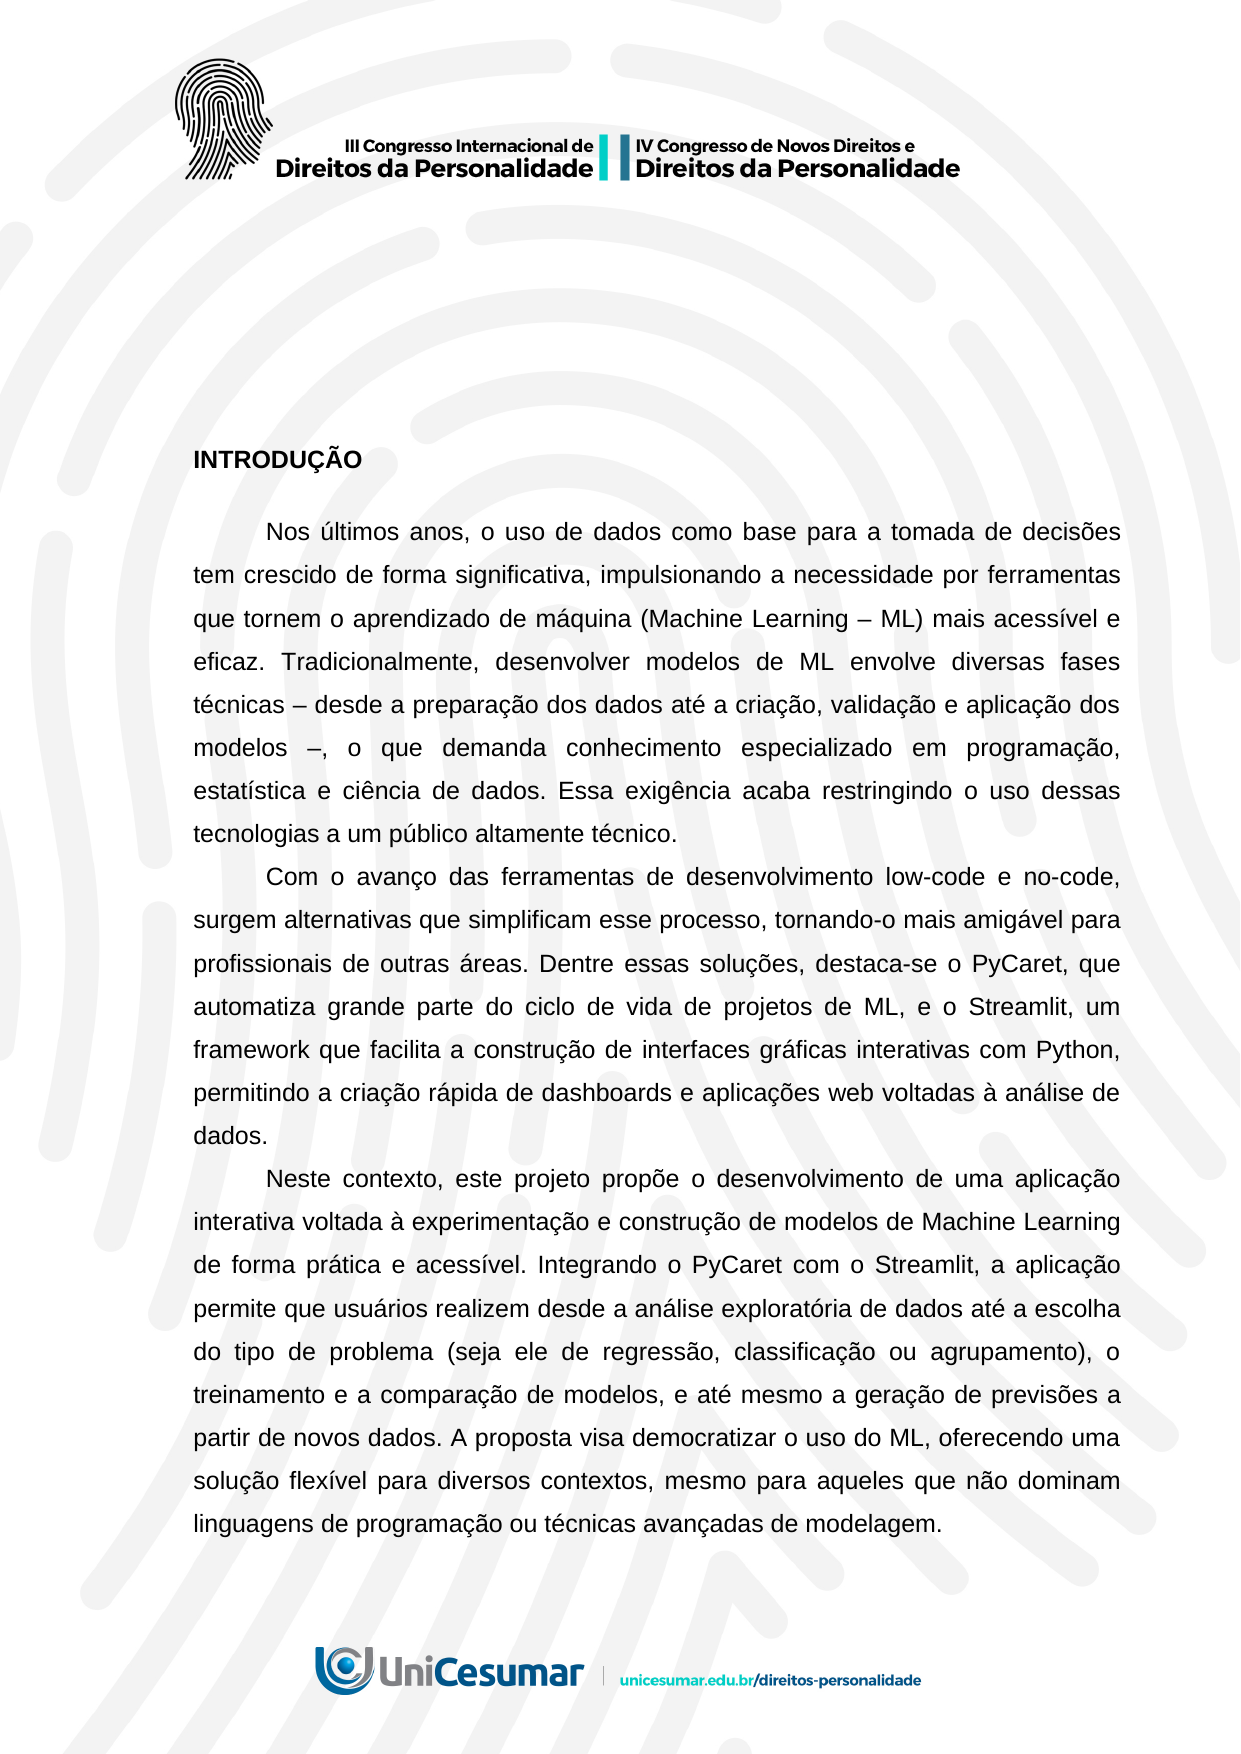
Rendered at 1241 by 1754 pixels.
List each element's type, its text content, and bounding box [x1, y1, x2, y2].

subtitle Nos últimos anos, o uso de dados como base para a tomada de decisões tem crescido de forma significativa, impulsionando a necessidade por ferramentas que tornem o aprendizado de máquina (Machine Learning – ML) mais acessível e eficaz. Tradicionalmente, desenvolver modelos de ML envolve diversas fases técnicas – desde a preparação dos dados até a criação, validação e aplicação dos modelos –, o que demanda conhecimento especializado em programação, estatística e ciência de dados. Essa exigência acaba restringindo o uso dessas tecnologias a um público altamente técnico. [193, 517, 1122, 848]
subtitle INTRODUÇÃO [193, 445, 1122, 474]
subtitle Neste contexto, este projeto propõe o desenvolvimento de uma aplicação interativa voltada à experimentação e construção de modelos de Machine Learning de forma prática e acessível. Integrando o PyCaret com o Streamlit, a aplicação permite que usuários realizem desde a análise exploratória de dados até a escolha do tipo de problema (seja ele de regressão, classificação ou agrupamento), o treinamento e a comparação de modelos, e até mesmo a geração de previsões a partir de novos dados. A proposta visa democratizar o uso do ML, oferecendo uma solução flexível para diversos contextos, mesmo para aqueles que não dominam linguagens de programação ou técnicas avançadas de modelagem. [193, 1164, 1122, 1538]
subtitle Com o avanço das ferramentas de desenvolvimento low-code e no-code, surgem alternativas que simplificam esse processo, tornando-o mais amigável para profissionais de outras áreas. Dentre essas soluções, destaca-se o PyCaret, que automatiza grande parte do ciclo de vida de projetos de ML, e o Streamlit, um framework que facilita a construção de interfaces gráficas interativas com Python, permitindo a criação rápida de dashboards e aplicações web voltadas à análise de dados. [193, 862, 1122, 1150]
picture [0, 0, 1241, 1754]
